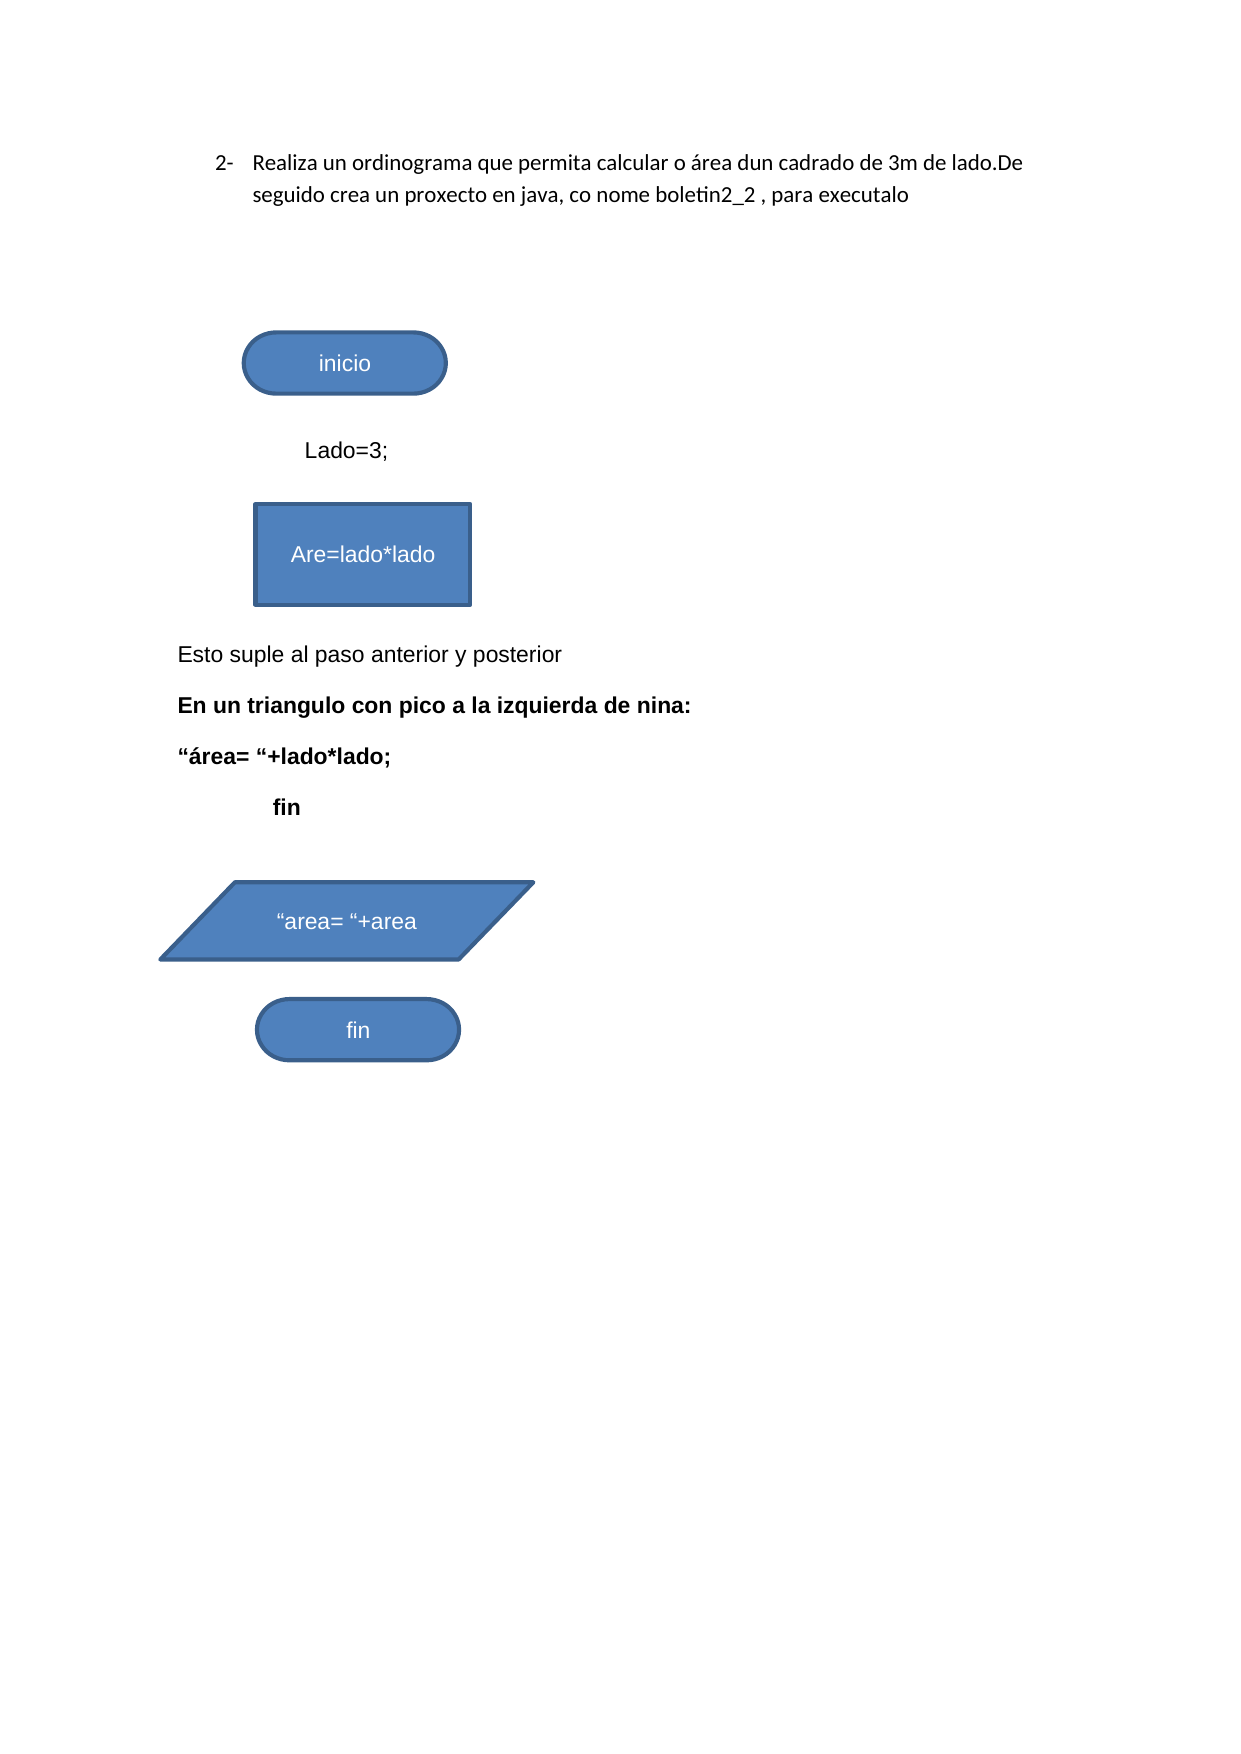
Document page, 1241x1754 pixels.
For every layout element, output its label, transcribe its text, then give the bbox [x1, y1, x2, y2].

text fin [177, 794, 1063, 821]
text Lado=3; [177, 437, 1063, 463]
list Realiza un ordinograma que permita calcular o área dun cadrado de 3m de lado.De seguido crea un proxecto en java, co nome boletin2_2 , para executalo [215, 148, 1063, 208]
text Esto suple al paso anterior y posterior [177, 641, 1063, 667]
text En un triangulo con pico a la izquierda de nina: [177, 692, 1063, 718]
text “área= “+lado*lado; [177, 743, 1063, 769]
